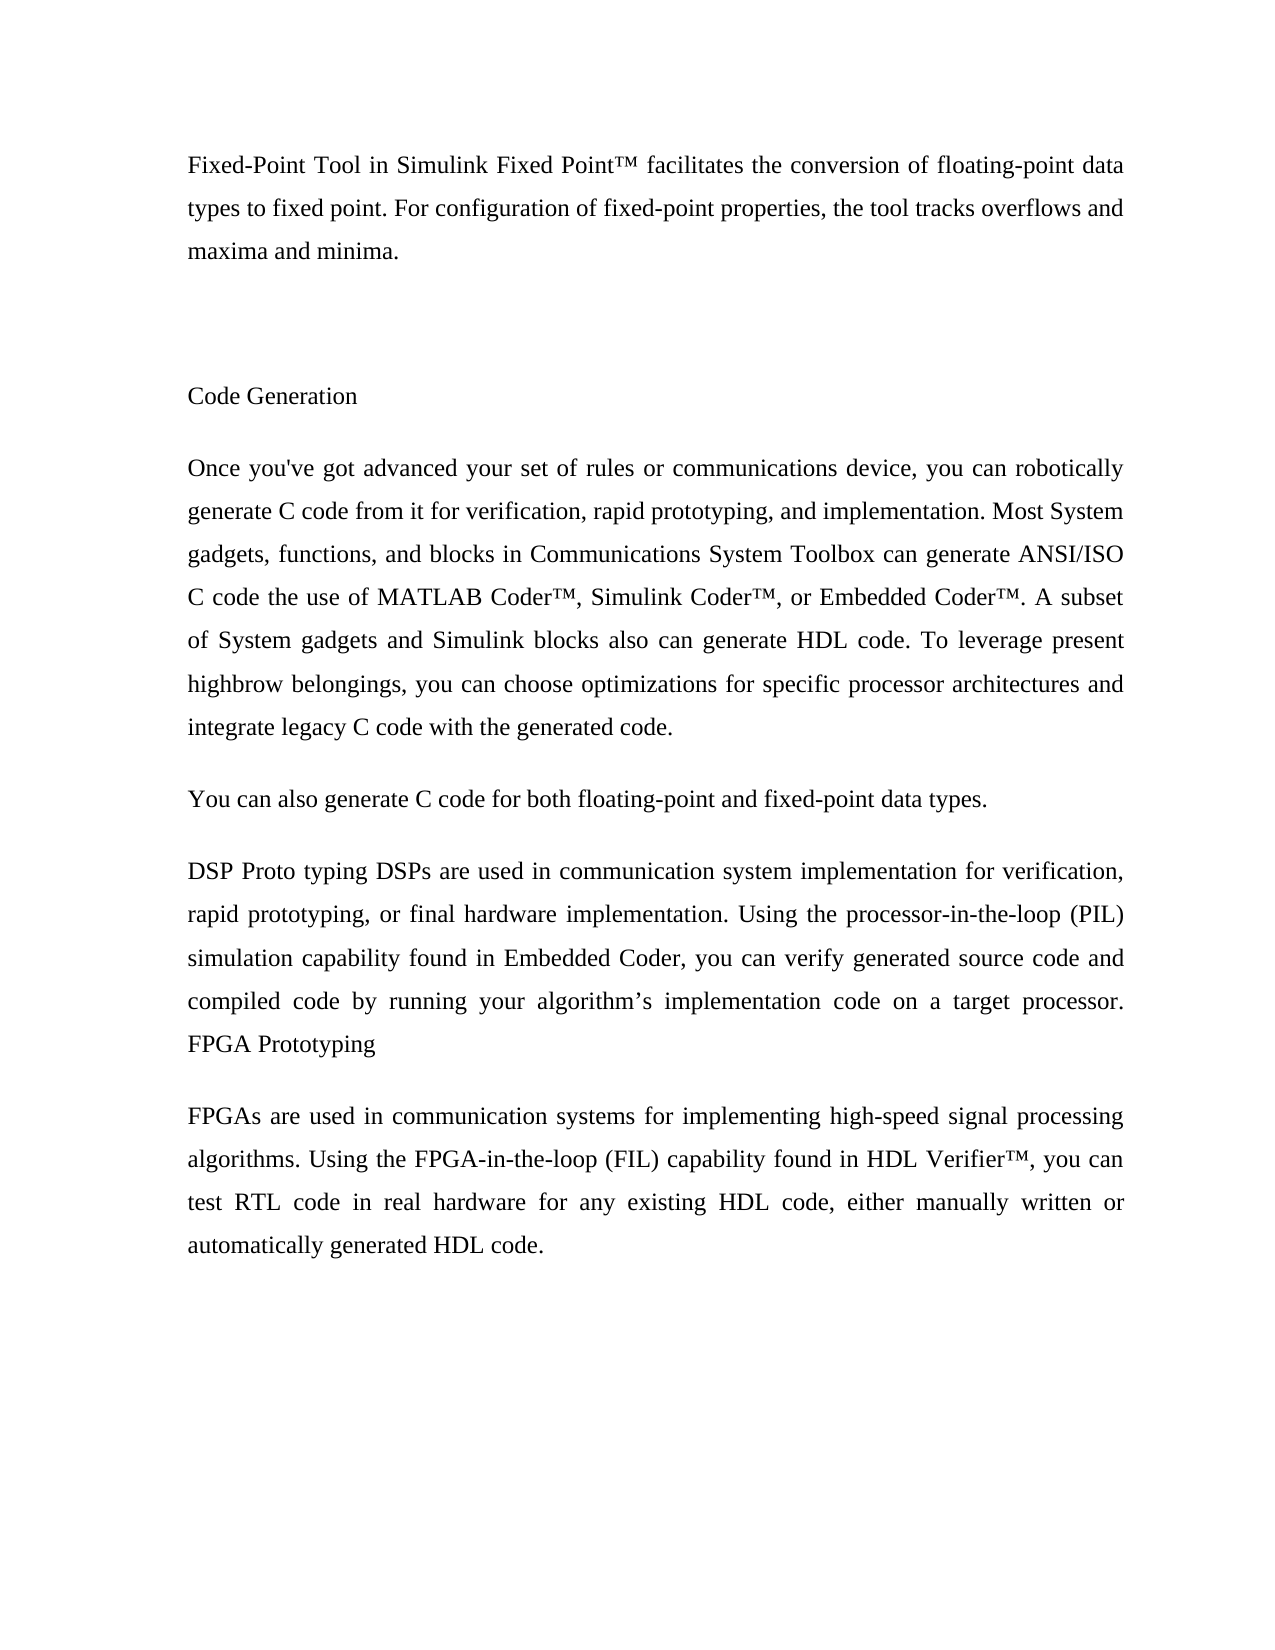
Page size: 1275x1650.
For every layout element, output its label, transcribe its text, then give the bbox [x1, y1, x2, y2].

text Once you've got advanced your set of rules or communications device, you can robotically generate C code from it for verification, rapid prototyping, and implementation. Most System gadgets, functions, and blocks in Communications System Toolbox can generate ANSI/ISO C code the use of MATLAB Coder™, Simulink Coder™, or Embedded Coder™. A subset of System gadgets and Simulink blocks also can generate HDL code. To leverage present highbrow belongings, you can choose optimizations for specific processor architectures and integrate legacy C code with the generated code. [187, 453, 1125, 741]
text Code Generation [187, 381, 1125, 409]
text FPGAs are used in communication systems for implementing high-speed signal processing algorithms. Using the FPGA-in-the-loop (FIL) capability found in HDL Verifier™, you can test RTL code in real hardware for any existing HDL code, either manually written or automatically generated HDL code. [187, 1101, 1125, 1259]
text Fixed-Point Tool in Simulink Fixed Point™ facilitates the conversion of floating-point data types to fixed point. For configuration of fixed-point properties, the tool tracks overflows and maxima and minima. [187, 150, 1125, 265]
text You can also generate C code for both floating-point and fixed-point data types. [187, 784, 1125, 813]
text DSP Proto typing DSPs are used in communication system implementation for verification, rapid prototyping, or final hardware implementation. Using the processor-in-the-loop (PIL) simulation capability found in Embedded Coder, you can verify generated source code and compiled code by running your algorithm’s implementation code on a target processor. FPGA Prototyping [187, 856, 1125, 1058]
